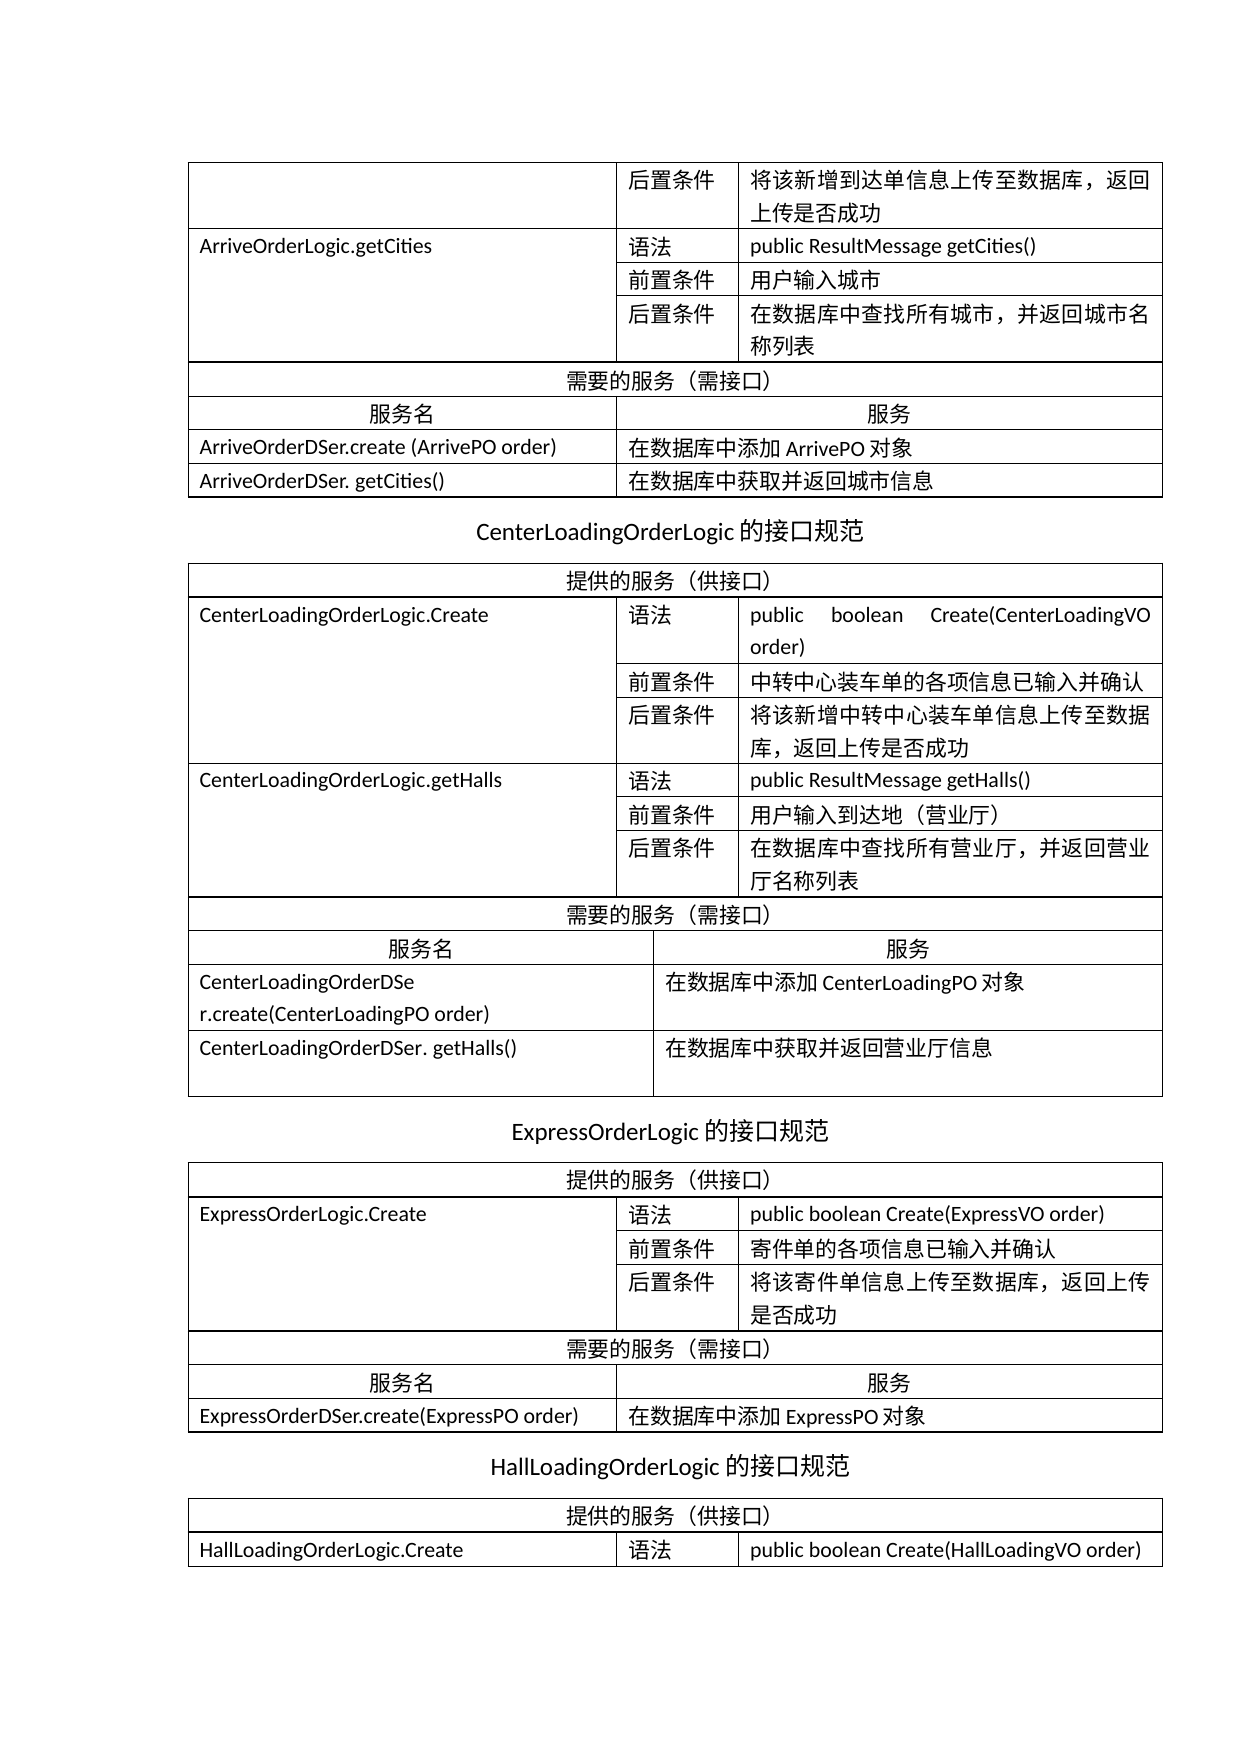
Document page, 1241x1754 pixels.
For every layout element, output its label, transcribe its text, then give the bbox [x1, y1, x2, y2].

table_cell 在数据库中添加ExpressPO对象 [617, 1399, 1162, 1431]
table_cell 中转中心装车单的各项信息已输入并确认 [739, 664, 1162, 697]
table_cell 后置条件 [617, 698, 738, 763]
table_cell 服务名 [189, 1365, 616, 1398]
table_cell CenterLoadingOrderLogic.getHalls [189, 764, 616, 896]
table_header 提供的服务（供接口） [189, 1163, 1162, 1196]
table_cell 服务名 [189, 397, 616, 429]
table_cell 语法 [617, 764, 738, 796]
table_header 语法 [617, 1198, 738, 1230]
table_cell 后置条件 [617, 1265, 738, 1330]
table_cell 在数据库中添加CenterLoadingPO对象 [654, 965, 1162, 1030]
table_cell 寄件单的各项信息已输入并确认 [739, 1231, 1162, 1264]
table_cell 在数据库中获取并返回营业厅信息 [654, 1031, 1162, 1096]
table_cell 将该新增到达单信息上传至数据库，返回上传是否成功 [739, 163, 1162, 228]
table_cell 在数据库中查找所有营业厅，并返回营业厅名称列表 [739, 831, 1162, 896]
table_header HallLoadingOrderLogic.Create [189, 1533, 616, 1566]
table_cell 服务 [617, 1365, 1162, 1398]
table_cell 在数据库中获取并返回城市信息 [617, 464, 1162, 496]
table_header public boolean Create(HallLoadingVO order) [739, 1533, 1162, 1566]
text CenterLoadingOrderLogic的接口规范 [262, 498, 1053, 562]
table_header 提供的服务（供接口） [189, 564, 1162, 596]
table_cell 后置条件 [617, 296, 738, 361]
table_cell 前置条件 [617, 263, 738, 295]
table_header public boolean Create(ExpressVO order) [739, 1198, 1162, 1230]
table_cell 前置条件 [617, 664, 738, 697]
table_header CenterLoadingOrderLogic.Create [189, 598, 616, 763]
table_cell 后置条件 [617, 163, 738, 228]
table_cell 服务 [654, 931, 1162, 964]
table_cell public ResultMessage getCities() [739, 229, 1162, 262]
table_header 需要的服务（需接口） [189, 363, 1162, 396]
table_cell 后置条件 [617, 831, 738, 896]
table_cell 将该新增中转中心装车单信息上传至数据库，返回上传是否成功 [739, 698, 1162, 763]
table_cell 前置条件 [617, 1231, 738, 1264]
table_header ExpressOrderLogic.Create [189, 1198, 616, 1330]
table_cell 语法 [617, 229, 738, 262]
table_cell 前置条件 [617, 797, 738, 830]
table_cell ExpressOrderDSer.create(ExpressPO order) [189, 1399, 616, 1431]
table_header 需要的服务（需接口） [189, 1332, 1162, 1364]
table_cell 服务 [617, 397, 1162, 429]
table_cell 用户输入城市 [739, 263, 1162, 295]
table_cell 服务名 [189, 931, 653, 964]
table_cell ArriveOrderDSer.create (ArrivePO order) [189, 430, 616, 463]
table_header 语法 [617, 598, 738, 663]
table_cell 在数据库中查找所有城市，并返回城市名称列表 [739, 296, 1162, 361]
text ExpressOrderLogic的接口规范 [262, 1097, 1053, 1162]
table_header public boolean Create(CenterLoadingVO order) [739, 598, 1162, 663]
table_cell ArriveOrderLogic.getCities [189, 229, 616, 361]
table_header 语法 [617, 1533, 738, 1566]
table_cell CenterLoadingOrderDSer. getHalls() [189, 1031, 653, 1096]
table_cell 在数据库中添加ArrivePO对象 [617, 430, 1162, 463]
table_cell 用户输入到达地（营业厅） [739, 797, 1162, 830]
table_cell 将该寄件单信息上传至数据库，返回上传是否成功 [739, 1265, 1162, 1330]
text HallLoadingOrderLogic的接口规范 [262, 1433, 1053, 1497]
table_cell public ResultMessage getHalls() [739, 764, 1162, 796]
table_cell CenterLoadingOrderDSer.create(CenterLoadingPO order) [189, 965, 653, 1030]
table_cell ArriveOrderDSer. getCities() [189, 464, 616, 496]
table_header 提供的服务（供接口） [189, 1499, 1162, 1531]
table_header 需要的服务（需接口） [189, 898, 1162, 930]
